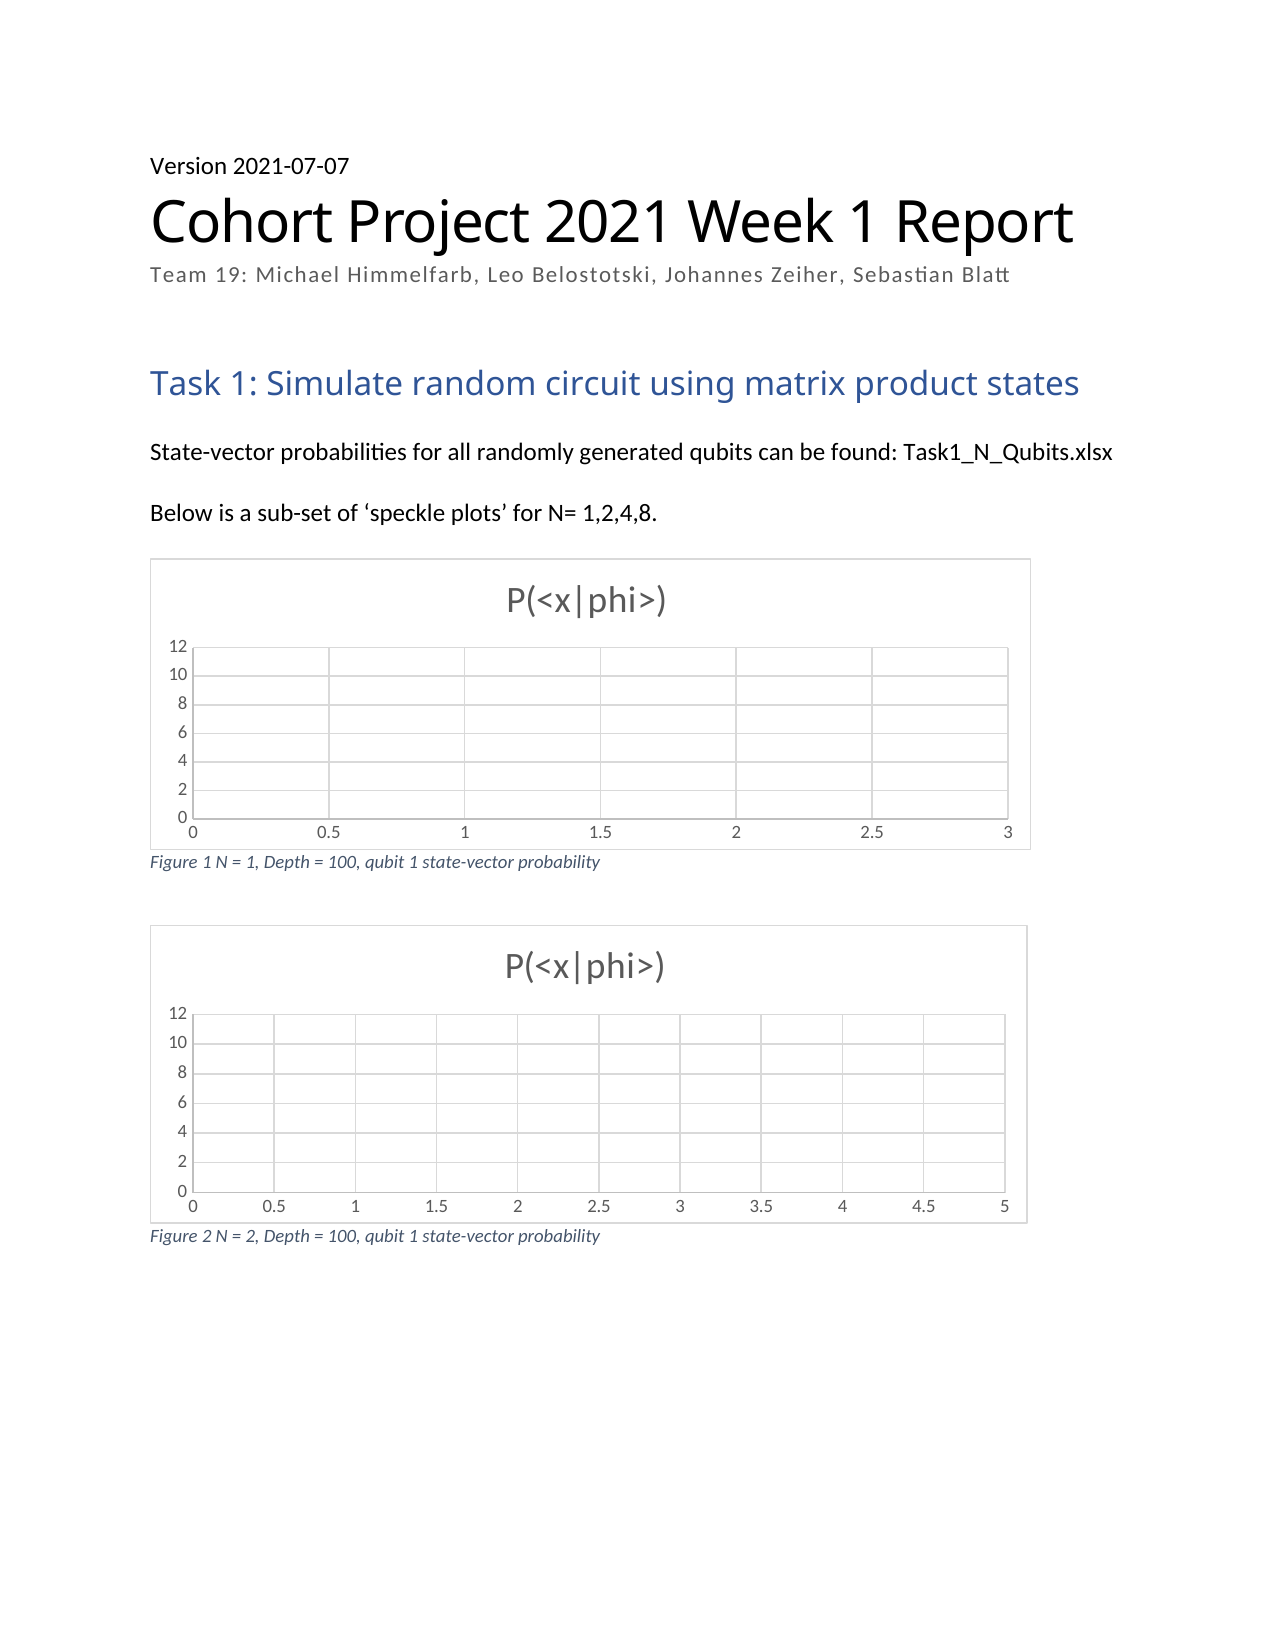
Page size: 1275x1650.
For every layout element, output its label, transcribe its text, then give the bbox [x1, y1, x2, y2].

text Version 2021-07-07 [150, 150, 1125, 181]
text Below is a sub-set of ‘speckle plots’ for N= 1,2,4,8. [150, 497, 1125, 528]
subtitle Task 1: Simulate random circuit using matrix product states [150, 360, 1125, 406]
title Cohort Project 2021 Week 1 Report [150, 181, 1125, 260]
text State-vector probabilities for all randomly generated qubits can be found: Task1_N_Qubits.xlsx [150, 436, 1125, 467]
subtitle Team 19: Michael Himmelfarb, Leo Belostotski, Johannes Zeiher, Sebastian Blatt [150, 260, 1125, 288]
